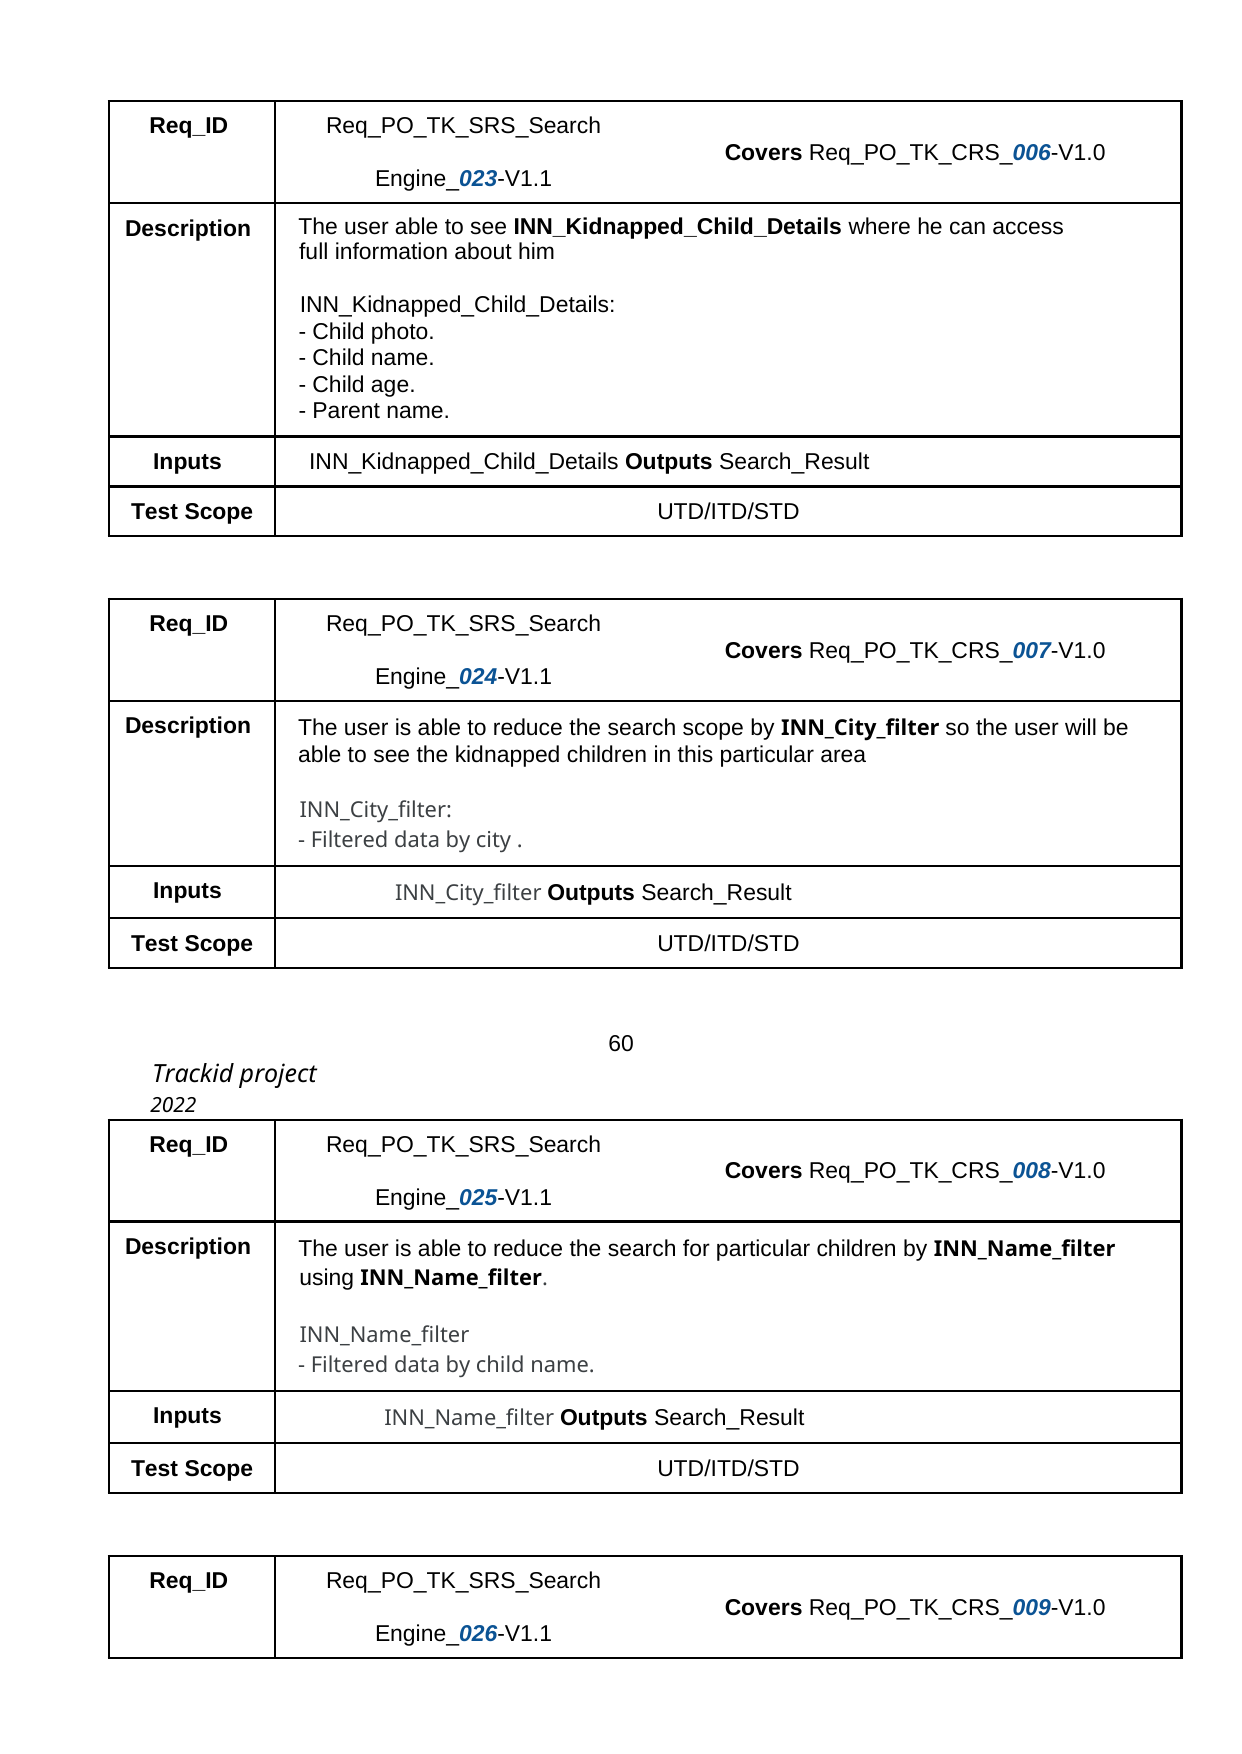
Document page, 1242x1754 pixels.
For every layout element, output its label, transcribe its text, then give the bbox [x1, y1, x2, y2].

table_cell UTD/ITD/STD [276, 919, 1180, 967]
table_cell Description [110, 1223, 274, 1389]
table_cell INN_Kidnapped_Child_Details Outputs Search_Result [276, 438, 1180, 485]
table_cell The user is able to reduce the search scope by INN_City_filter so the user will be able to see the kidnapped children in this particular area INN_City_filter: - Filtered data by city . [276, 702, 1180, 864]
text 60 [608, 1029, 1193, 1056]
table_cell Inputs [110, 1392, 274, 1442]
table_cell UTD/ITD/STD [276, 1444, 1180, 1492]
table_cell Inputs [110, 438, 274, 485]
table_cell INN_Name_filter Outputs Search_Result [276, 1392, 1180, 1442]
table_cell The user is able to reduce the search for particular children by INN_Name_filter using INN_Name_filter. INN_Name_filter - Filtered data by child name. [276, 1223, 1180, 1389]
table_header Req_ID [110, 102, 274, 202]
table_cell UTD/ITD/STD [276, 488, 1180, 535]
table_cell Test Scope [110, 919, 274, 967]
table_cell Inputs [110, 867, 274, 917]
text 2022 [150, 1090, 1193, 1118]
table_header Req_ID [110, 1121, 274, 1220]
table_header Req_PO_TK_SRS_Search Covers Req_PO_TK_CRS_008-V1.0 Engine_025-V1.1 [276, 1121, 1180, 1220]
table_cell INN_City_filter Outputs Search_Result [276, 867, 1180, 917]
table_cell Test Scope [110, 1444, 274, 1492]
table_header Req_ID [110, 600, 274, 700]
table_header Req_PO_TK_SRS_Search Covers Req_PO_TK_CRS_009-V1.0 Engine_026-V1.1 [276, 1557, 1180, 1657]
table_cell Description [110, 702, 274, 864]
text Trackid project [152, 1056, 1193, 1090]
table_header Req_PO_TK_SRS_Search Covers Req_PO_TK_CRS_006-V1.0 Engine_023-V1.1 [276, 102, 1180, 202]
table_cell The user able to see INN_Kidnapped_Child_Details where he can access full information about him INN_Kidnapped_Child_Details: - Child photo. - Child name. - Child age. - Parent name. [276, 204, 1180, 435]
table_header Req_PO_TK_SRS_Search Covers Req_PO_TK_CRS_007-V1.0 Engine_024-V1.1 [276, 600, 1180, 700]
table_cell Description [110, 204, 274, 435]
table_cell Test Scope [110, 488, 274, 535]
table_header Req_ID [110, 1557, 274, 1657]
